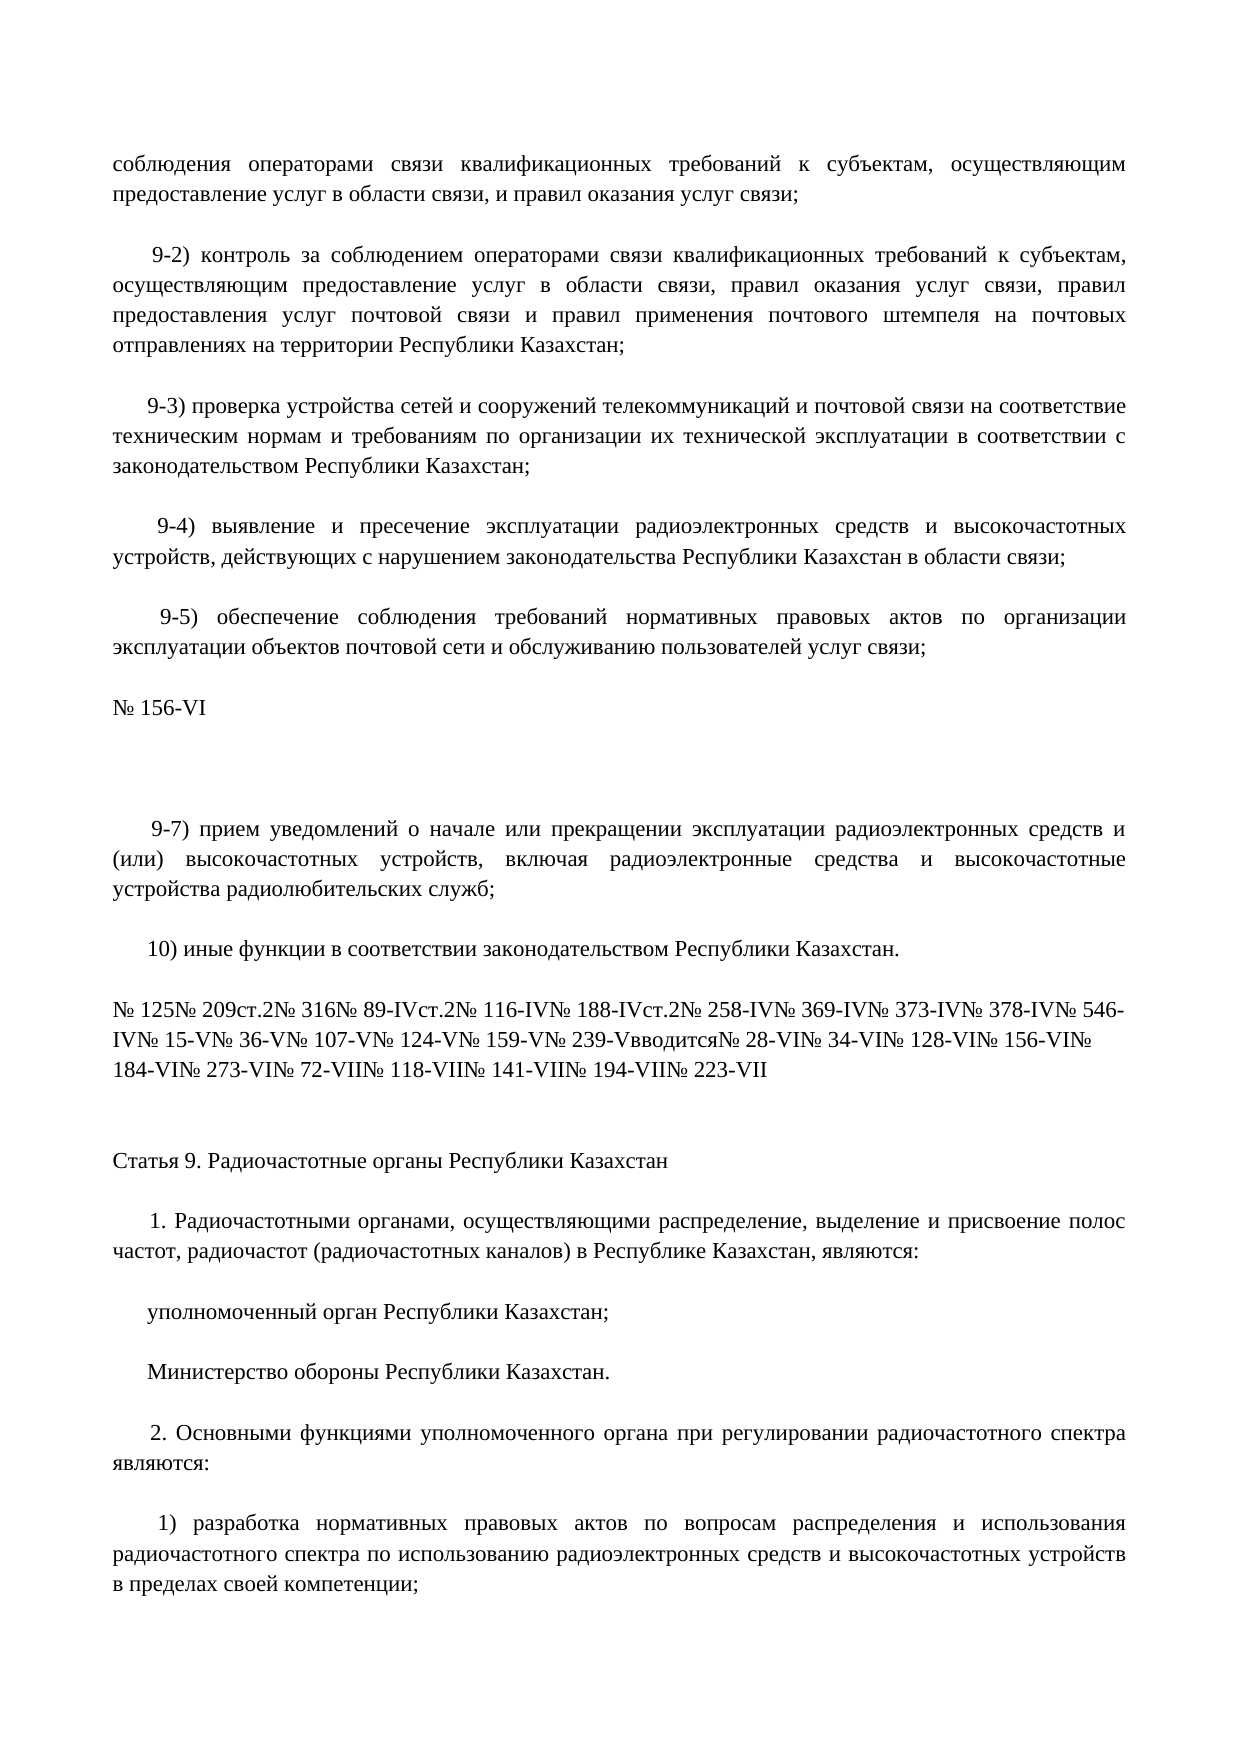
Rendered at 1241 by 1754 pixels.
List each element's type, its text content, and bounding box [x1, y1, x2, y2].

text № 125№ 209ст.2№ 316№ 89-IVст.2№ 116-IV№ 188-IVст.2№ 258-IV№ 369-IV№ 373-IV№ 378-IV№ 546-IV№ 15-V№ 36-V№ 107-V№ 124-V№ 159-V№ 239-Vвводится№ 28-VI№ 34-VІ№ 128-VІ№ 156-VI№ 184-VI№ 273-VI№ 72-VII№ 118-VII№ 141-VII№ 194-VII№ 223-VII [112, 966, 1128, 1143]
text 1. Радиочастотными органами, осуществляющими распределение, выделение и присвоение полос частот, радиочастот (радиочастотных каналов) в Республике Казахстан, являются: [112, 1177, 1128, 1264]
text 9-7) прием уведомлений о начале или прекращении эксплуатации радиоэлектронных средств и (или) высокочастотных устройств, включая радиоэлектронные средства и высокочастотные устройства радиолюбительских служб; [112, 784, 1128, 901]
text 1) разработка нормативных правовых актов по вопросам распределения и использования радиочастотного спектра по использованию радиоэлектронных средств и высокочастотных устройств в пределах своей компетенции; [112, 1479, 1128, 1596]
text 10) иные функции в соответствии законодательством Республики Казахстан. [112, 905, 1128, 962]
text Министерство обороны Республики Казахстан. [112, 1328, 1128, 1385]
text 2. Основными функциями уполномоченного органа при регулировании радиочастотного спектра являются: [112, 1388, 1128, 1475]
text Статья 9. Радиочастотные органы Республики Казахстан [112, 1147, 1128, 1173]
text уполномоченный орган Республики Казахстан; [112, 1268, 1128, 1324]
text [112, 150, 1128, 207]
text 9-4) выявление и пресечение эксплуатации радиоэлектронных средств и высокочастотных устройств, действующих с нарушением законодательства Республики Казахстан в области связи; [112, 482, 1128, 569]
text 9-2) контроль за соблюдением операторами связи квалификационных требований к субъектам, осуществляющим предоставление услуг в области связи, правил оказания услуг связи, правил предоставления услуг почтовой связи и правил применения почтового штемпеля на почтовых отправлениях на территории Республики Казахстан; [112, 210, 1128, 358]
text 9-3) проверка устройства сетей и сооружений телекоммуникаций и почтовой связи на соответствие техническим нормам и требованиям по организации их технической эксплуатации в соответствии с законодательством Республики Казахстан; [112, 361, 1128, 478]
text 9-5) обеспечение соблюдения требований нормативных правовых актов по организации эксплуатации объектов почтовой сети и обслуживанию пользователей услуг связи; [112, 573, 1128, 660]
text № 156-VI [112, 663, 1128, 781]
